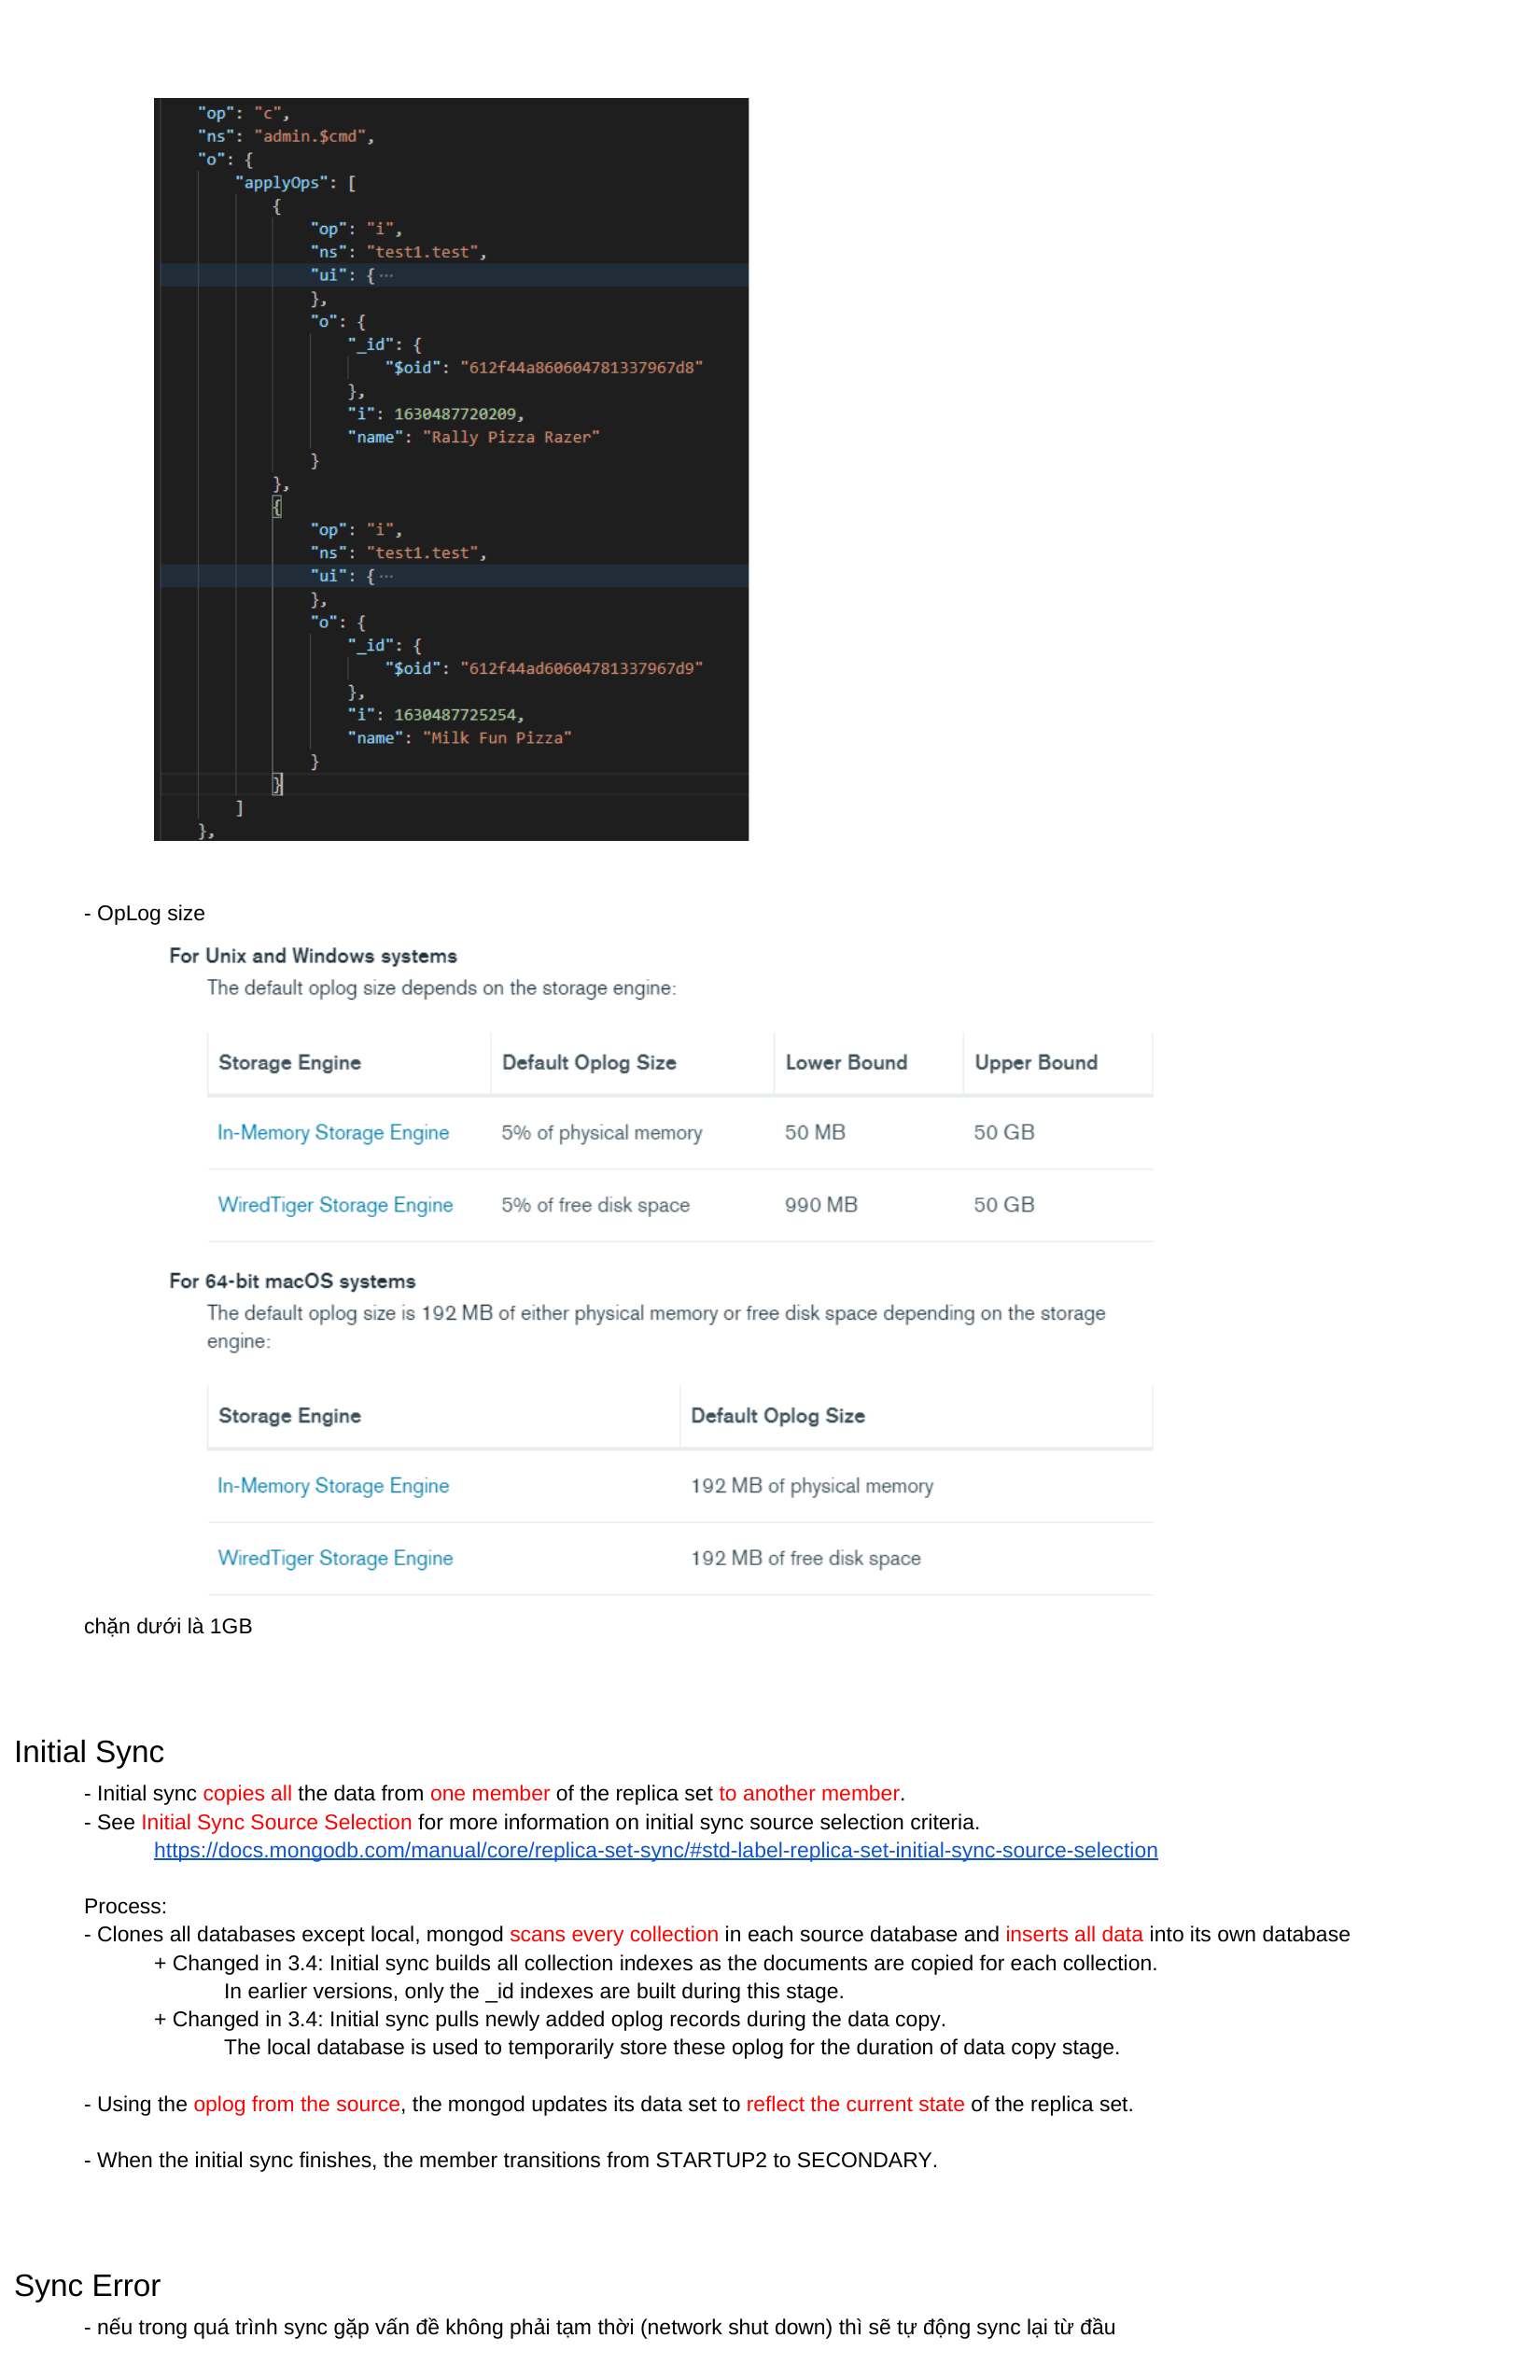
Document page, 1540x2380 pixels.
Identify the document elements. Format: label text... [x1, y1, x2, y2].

text - nếu trong quá trình sync gặp vấn đề không phải tạm thời (network shut down) thì sẽ tự động sync lại từ đầu [84, 2315, 1526, 2339]
text - When the initial sync finishes, the member transitions from STARTUP2 to SECONDARY. [14, 2148, 1526, 2172]
text https://docs.mongodb.com/manual/core/replica-set-sync/#std-label-replica-set-initial-sync-source-selection [84, 1838, 1526, 1862]
text In earlier versions, only the _id indexes are built during this stage. [154, 1979, 1526, 2003]
text - Using the oplog from the source, the mongod updates its data set to reflect the current state of the replica set. [84, 2092, 1526, 2116]
text - OpLog size [84, 901, 1526, 925]
text + Changed in 3.4: Initial sync pulls newly added oplog records during the data copy. [84, 2007, 1526, 2031]
text - Clones all databases except local, mongod scans every collection in each source database and inserts all data into its own database [84, 1922, 1526, 1947]
text Process: [14, 1894, 1526, 1919]
subtitle Sync Error [14, 2267, 1526, 2303]
subtitle Initial Sync [14, 1733, 1526, 1770]
picture [154, 929, 1193, 1611]
text + Changed in 3.4: Initial sync builds all collection indexes as the documents are copied for each collection. [84, 1950, 1526, 1975]
text - See Initial Sync Source Selection for more information on initial sync source selection criteria. [84, 1809, 1526, 1834]
text The local database is used to temporarily store these oplog for the duration of data copy stage. [154, 2035, 1526, 2060]
text chặn dưới là 1GB [84, 1614, 1526, 1639]
picture [154, 98, 749, 841]
text - Initial sync copies all the data from one member of the replica set to another member. [84, 1781, 1526, 1806]
